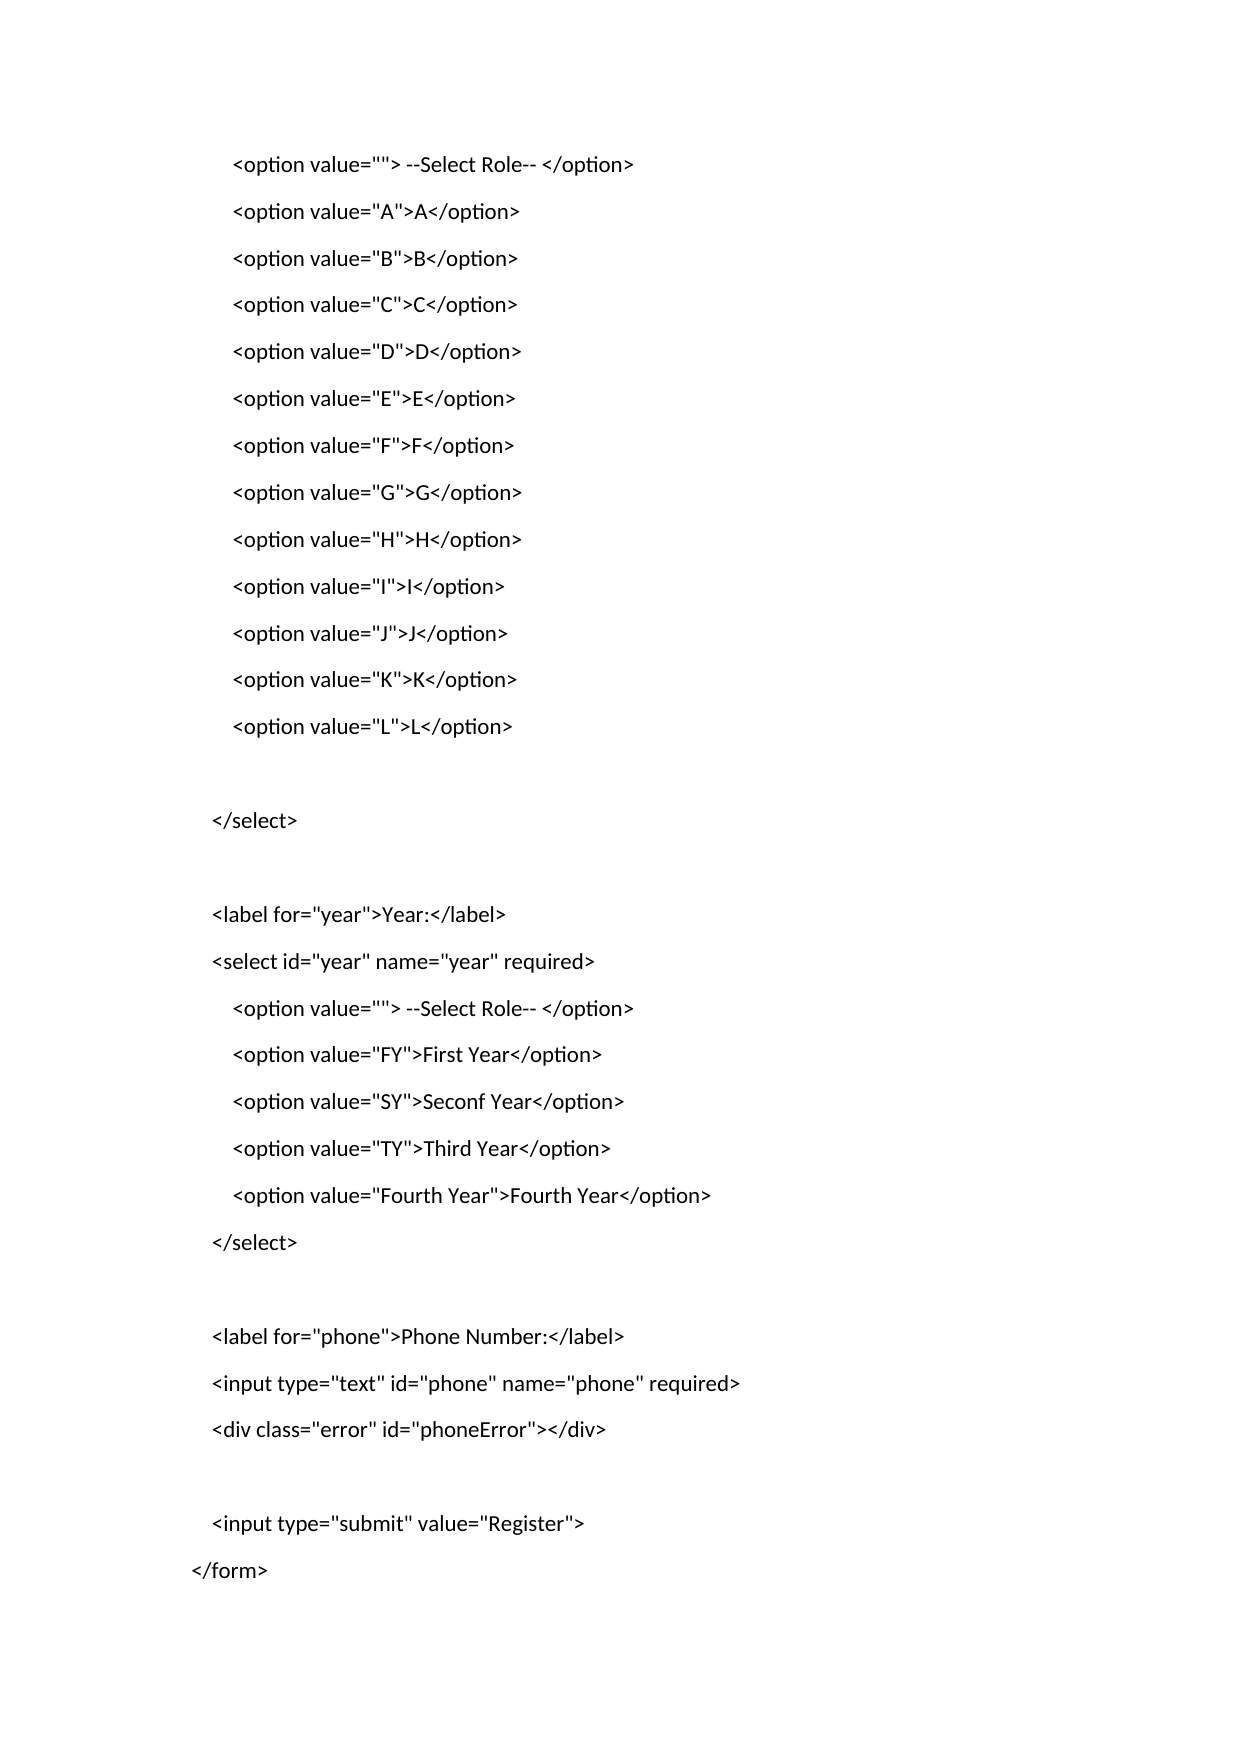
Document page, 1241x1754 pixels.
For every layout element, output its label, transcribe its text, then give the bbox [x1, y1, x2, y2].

text <input type="text" id="phone" name="phone" required> [150, 1369, 1090, 1397]
text </select> [150, 806, 1090, 834]
text </select> [150, 1228, 1090, 1256]
text <option value="J">J</option> [150, 619, 1090, 647]
text <select id="year" name="year" required> [150, 947, 1090, 975]
text <option value="A">A</option> [150, 197, 1090, 225]
text <option value="FY">First Year</option> [150, 1041, 1090, 1069]
text <option value="TY">Third Year</option> [150, 1134, 1090, 1162]
text <option value="D">D</option> [150, 337, 1090, 366]
text <option value="I">I</option> [150, 572, 1090, 600]
text <input type="submit" value="Register"> [150, 1509, 1090, 1537]
text <option value="B">B</option> [150, 244, 1090, 272]
text <option value=""> --Select Role-- </option> [150, 150, 1090, 178]
text <option value="H">H</option> [150, 525, 1090, 553]
text <option value="F">F</option> [150, 431, 1090, 459]
text <div class="error" id="phoneError"></div> [150, 1416, 1090, 1444]
text <option value="C">C</option> [150, 291, 1090, 319]
text <option value="E">E</option> [150, 384, 1090, 412]
text <option value=""> --Select Role-- </option> [150, 994, 1090, 1022]
text <option value="L">L</option> [150, 712, 1090, 741]
text <option value="SY">Seconf Year</option> [150, 1087, 1090, 1116]
text <option value="K">K</option> [150, 666, 1090, 694]
text <option value="Fourth Year">Fourth Year</option> [150, 1181, 1090, 1209]
text <option value="G">G</option> [150, 478, 1090, 506]
text <label for="year">Year:</label> [150, 900, 1090, 928]
text </form> [150, 1556, 1090, 1584]
text <label for="phone">Phone Number:</label> [150, 1322, 1090, 1350]
